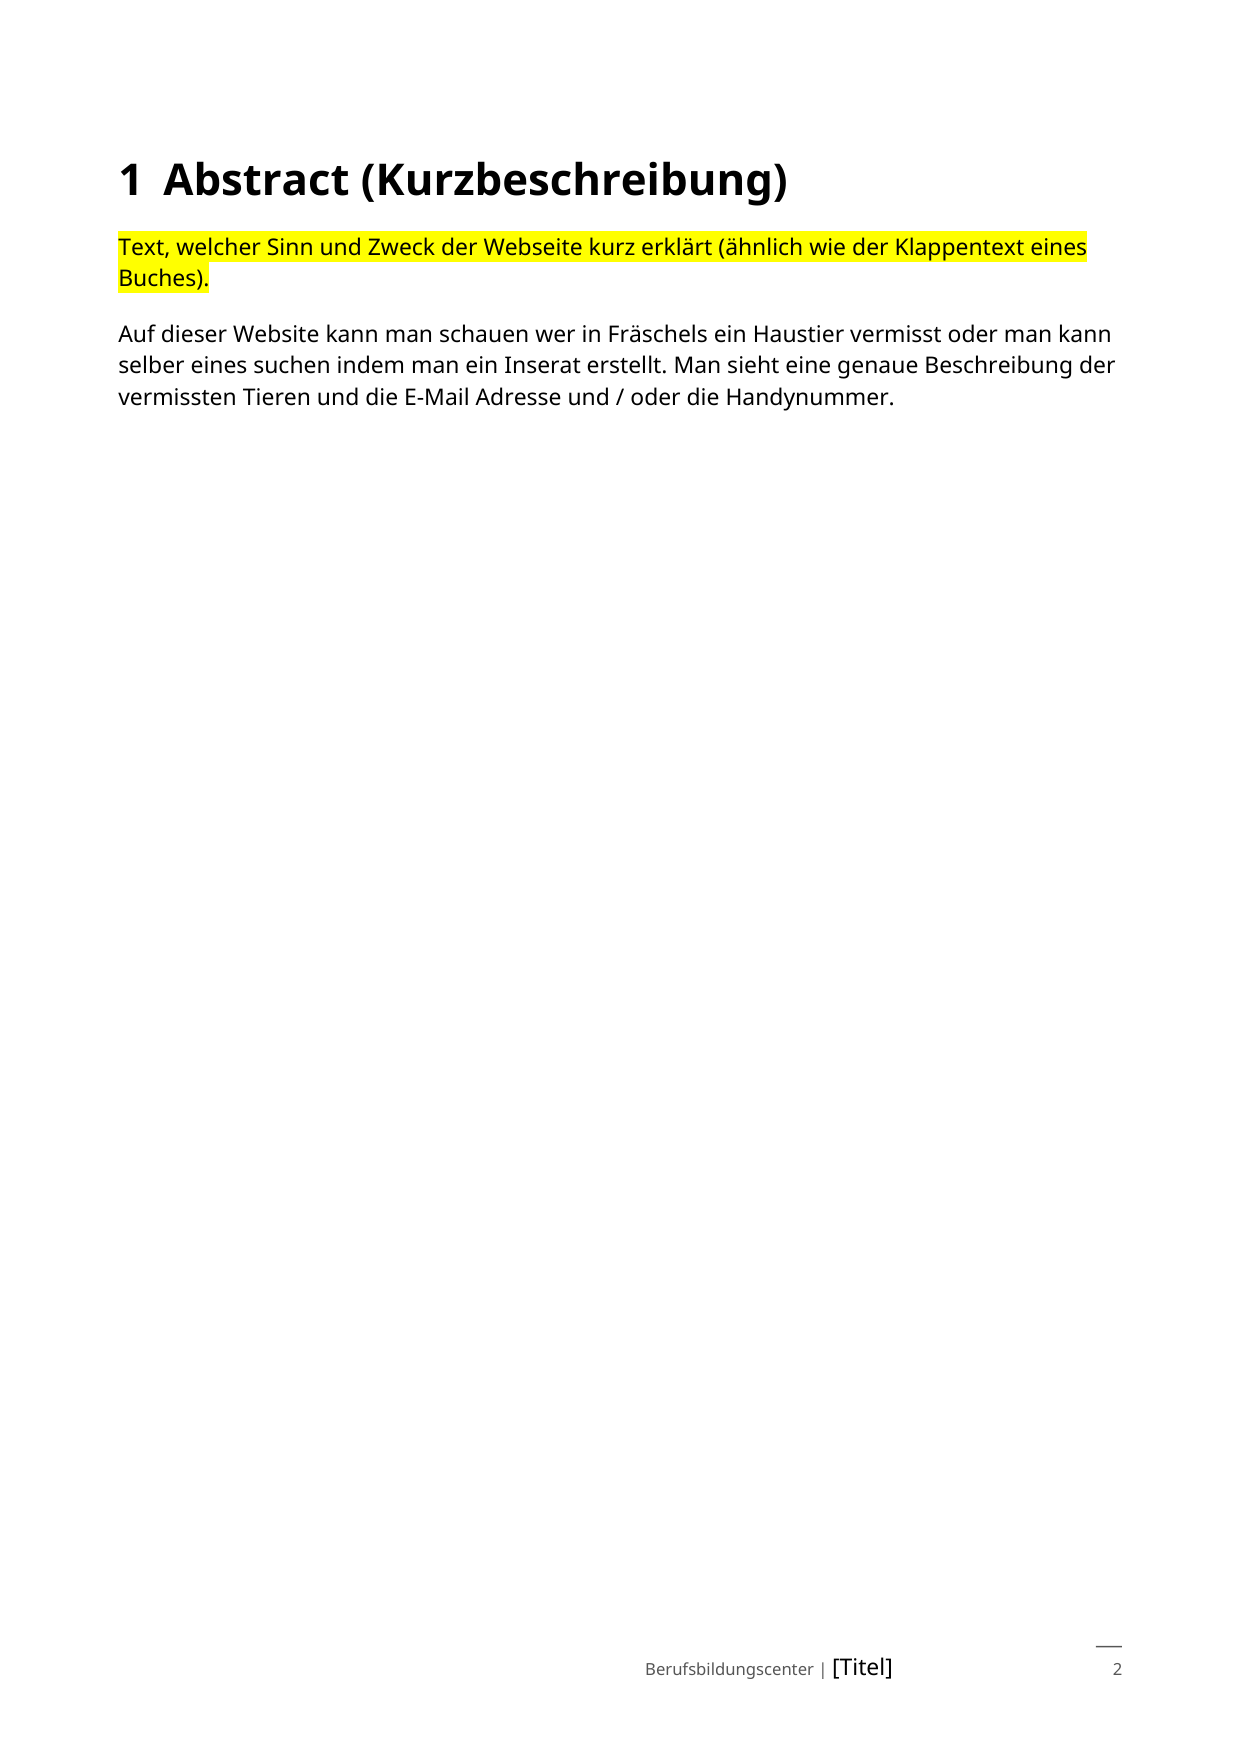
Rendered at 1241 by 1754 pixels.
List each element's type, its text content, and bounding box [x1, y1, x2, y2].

subtitle Abstract (Kurzbeschreibung) [118, 156, 1122, 206]
text Auf dieser Website kann man schauen wer in Fräschels ein Haustier vermisst oder man kann selber eines suchen indem man ein Inserat erstellt. Man sieht eine genaue Beschreibung der vermissten Tieren und die E-Mail Adresse und / oder die Handynummer. [118, 318, 1122, 412]
text Text, welcher Sinn und Zweck der Webseite kurz erklärt (ähnlich wie der Klappentext eines Buches). [209, 231, 1122, 293]
